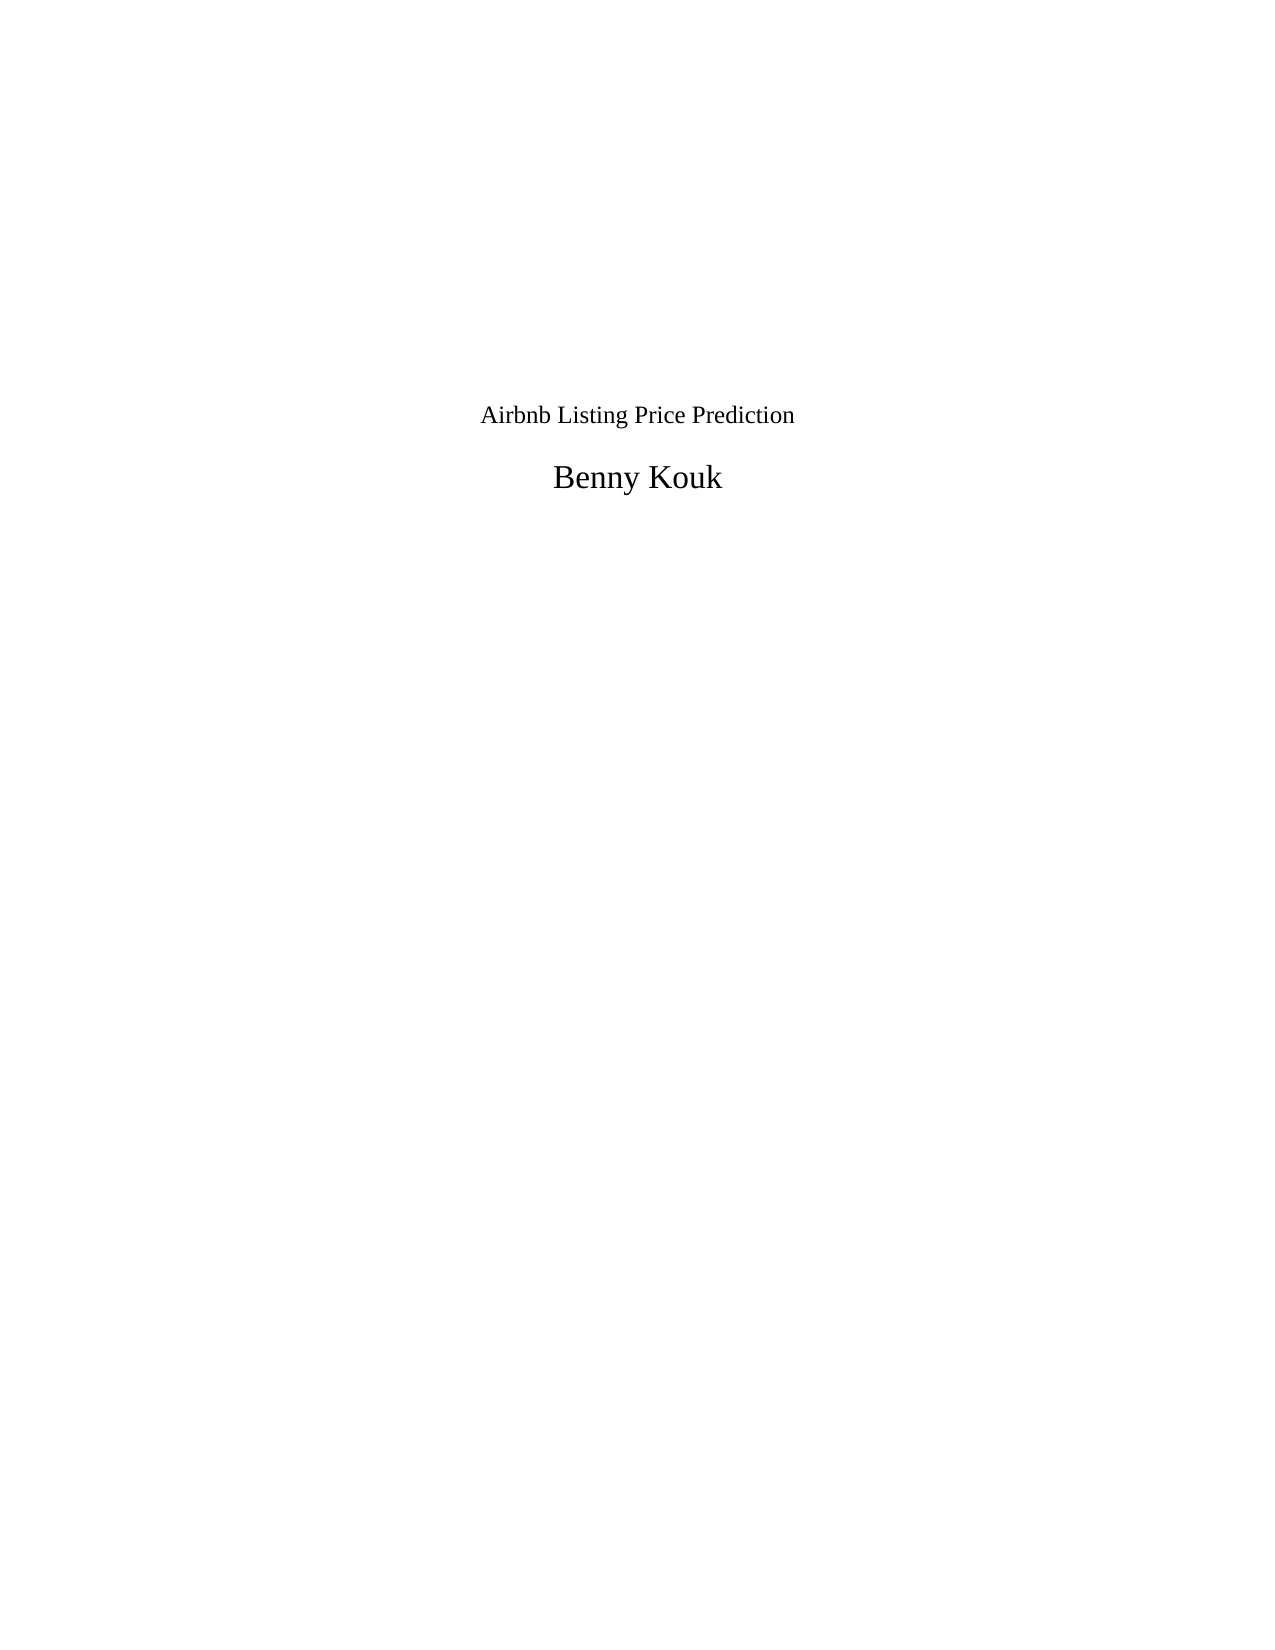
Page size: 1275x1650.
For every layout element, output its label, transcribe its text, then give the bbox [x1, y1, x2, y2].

title Benny Kouk [150, 457, 1125, 496]
